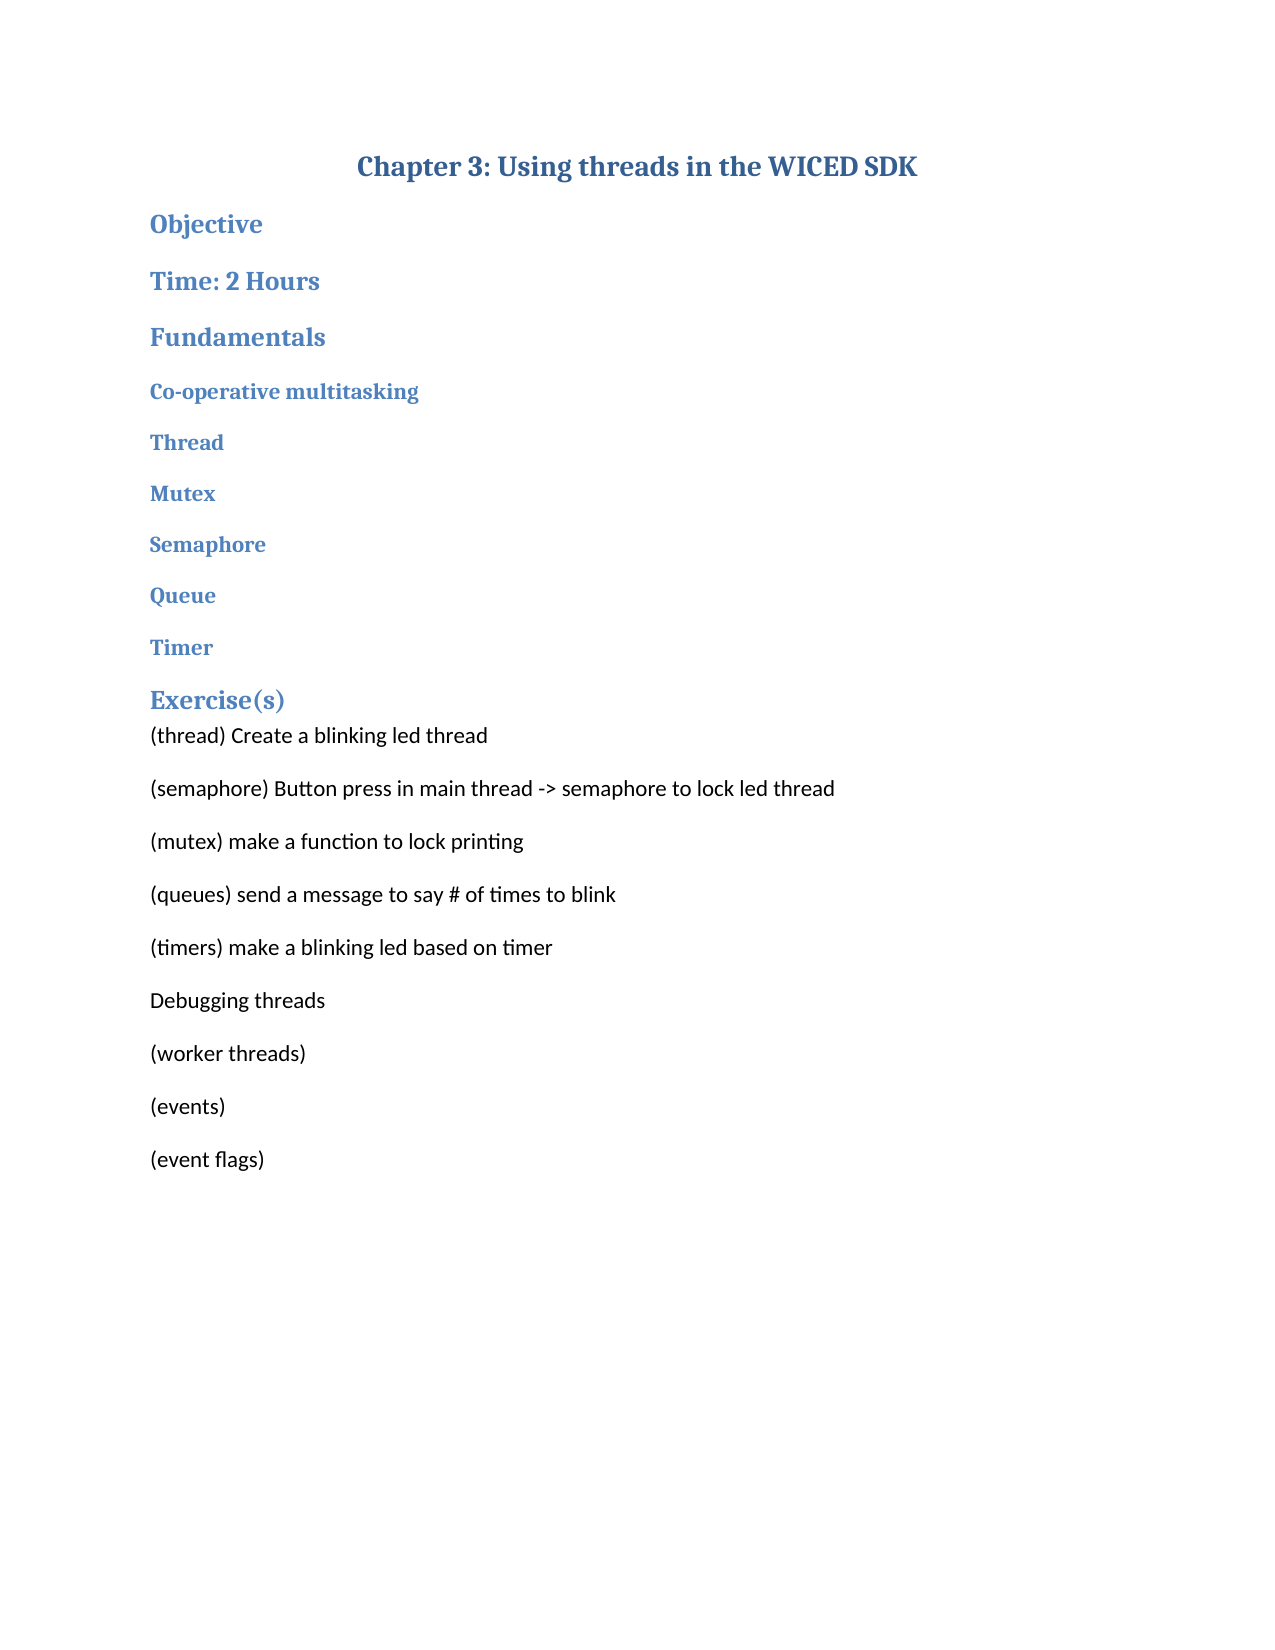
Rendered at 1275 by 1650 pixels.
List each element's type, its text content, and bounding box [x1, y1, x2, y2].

subtitle Time: 2 Hours [150, 266, 1125, 297]
subtitle Exercise(s) [150, 685, 1125, 716]
text (event flags) [150, 1145, 1125, 1173]
text (timers) make a blinking led based on timer [150, 933, 1125, 961]
subtitle Queue [150, 583, 1125, 609]
subtitle Mutex [150, 481, 1125, 507]
subtitle Semaphore [150, 532, 1125, 558]
subtitle Co-operative multitasking [150, 379, 1125, 405]
text (mutex) make a function to lock printing [150, 827, 1125, 855]
text (queues) send a message to say # of times to blink [150, 880, 1125, 908]
subtitle Timer [150, 634, 1125, 661]
text (thread) Create a blinking led thread [150, 721, 1125, 749]
subtitle Thread [150, 430, 1125, 456]
subtitle Fundamentals [150, 322, 1125, 354]
text (worker threads) [150, 1039, 1125, 1067]
text (events) [150, 1092, 1125, 1120]
subtitle Chapter 3: Using threads in the WICED SDK [150, 150, 1125, 183]
text Debugging threads [150, 986, 1125, 1014]
subtitle Objective [150, 209, 1125, 241]
text (semaphore) Button press in main thread -> semaphore to lock led thread [150, 774, 1125, 802]
